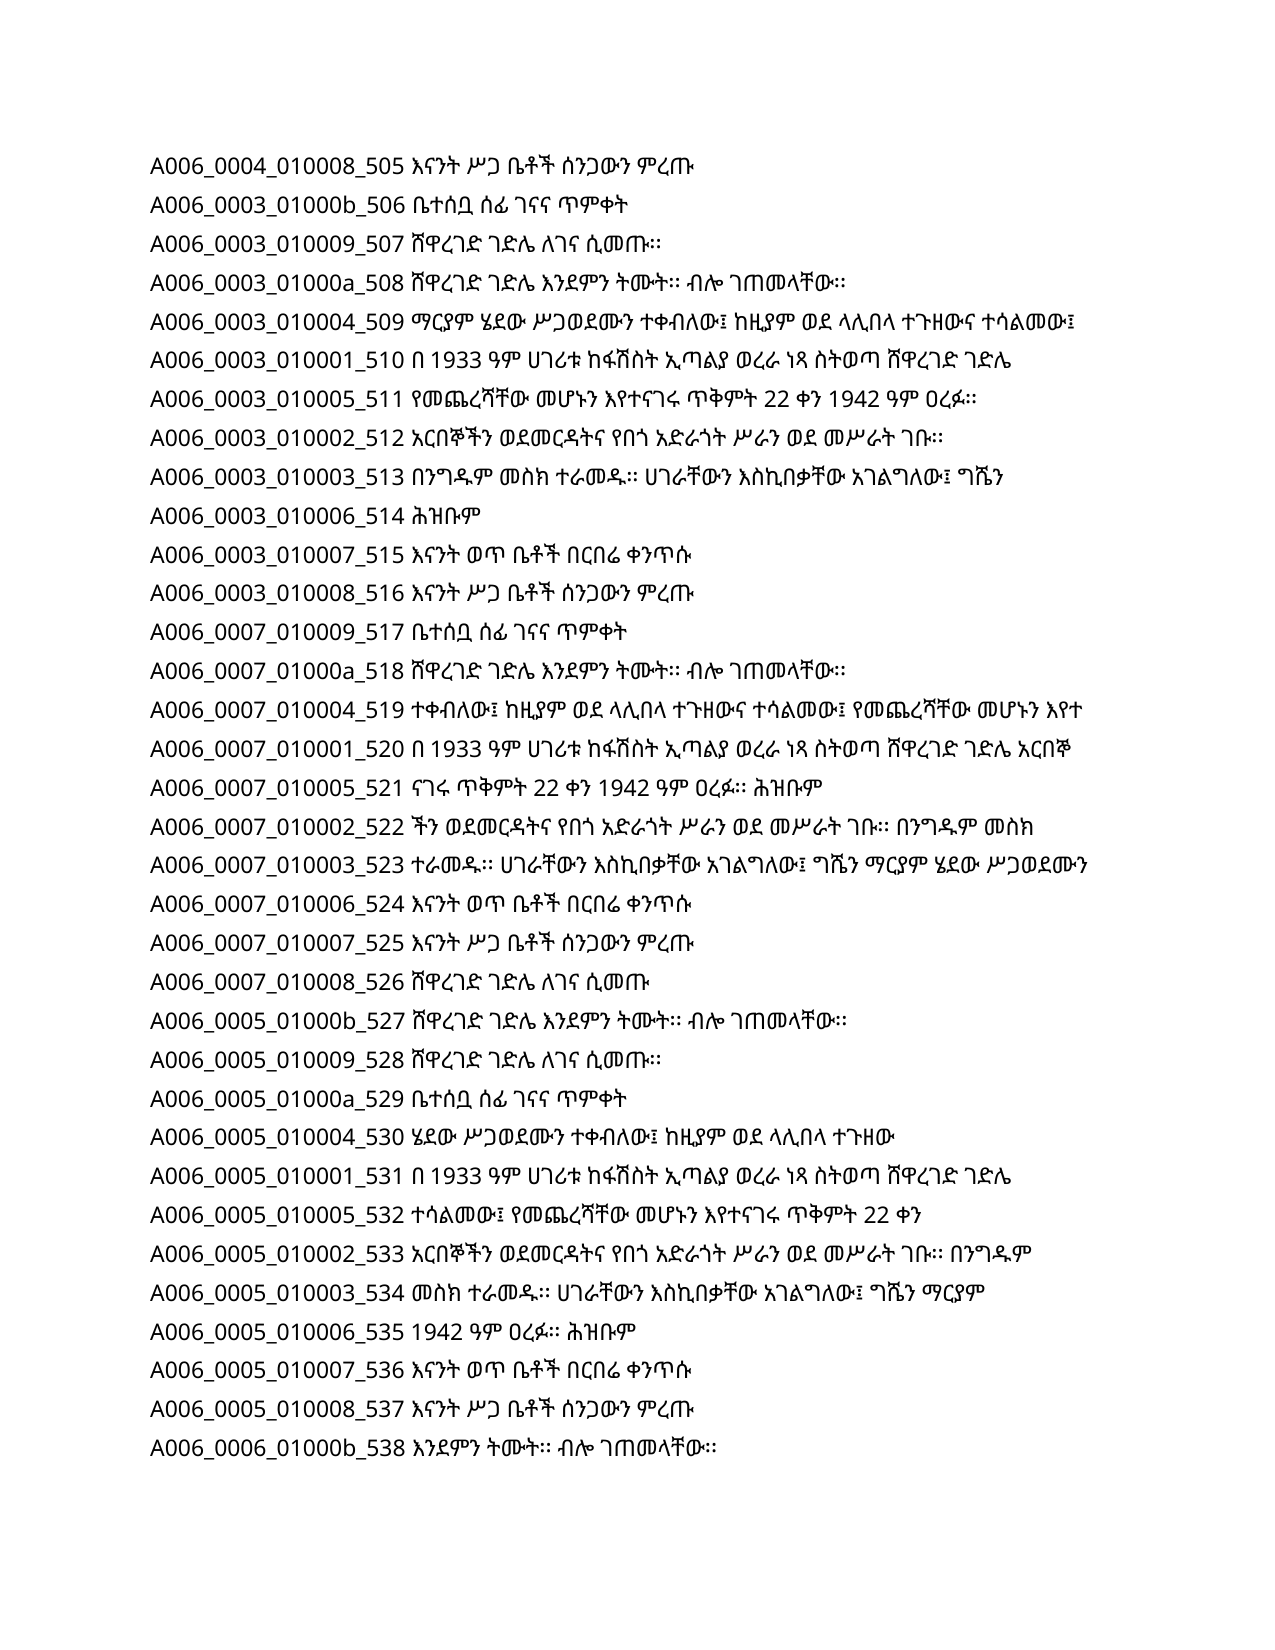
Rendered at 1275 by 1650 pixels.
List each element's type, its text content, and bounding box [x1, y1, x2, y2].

text A006_0003_010001_510 በ1933 ዓም ሀገሪቱ ከፋሽስት ኢጣልያ ወረራ ነጻ ስትወጣ ሸዋረገድ ገድሌ [150, 344, 1125, 378]
text A006_0007_010004_519 ተቀብለው፤ ከዚያም ወደ ላሊበላ ተጉዘውና ተሳልመው፤ የመጨረሻቸው መሆኑን እየተ [150, 694, 1125, 728]
text A006_0007_010003_523 ተራመዱ፡፡ ሀገራቸውን እስኪበቃቸው አገልግለው፤ ግሼን ማርያም ሄደው ሥጋወደሙን [150, 849, 1125, 883]
text A006_0007_010009_517 ቤተሰቧ ሰፊ ገናና ጥምቀት [150, 616, 1125, 650]
text A006_0006_01000b_538 እንደምን ትሙት፡፡ ብሎ ገጠመላቸው፡፡ [150, 1432, 1125, 1466]
text A006_0007_010007_525 እናንት ሥጋ ቤቶች ሰንጋውን ምረጡ [150, 927, 1125, 961]
text A006_0003_010007_515 እናንት ወጥ ቤቶች በርበሬ ቀንጥሱ [150, 538, 1125, 572]
text A006_0005_010008_537 እናንት ሥጋ ቤቶች ሰንጋውን ምረጡ [150, 1393, 1125, 1427]
text A006_0003_010009_507 ሸዋረገድ ገድሌ ለገና ሲመጡ፡፡ [150, 228, 1125, 262]
text A006_0005_01000a_529 ቤተሰቧ ሰፊ ገናና ጥምቀት [150, 1082, 1125, 1116]
text A006_0005_010003_534 መስክ ተራመዱ፡፡ ሀገራቸውን እስኪበቃቸው አገልግለው፤ ግሼን ማርያም [150, 1277, 1125, 1311]
text A006_0005_010006_535 1942 ዓም ዐረፉ፡፡ ሕዝቡም [150, 1316, 1125, 1349]
text A006_0004_010008_505 እናንት ሥጋ ቤቶች ሰንጋውን ምረጡ [150, 150, 1125, 184]
text A006_0003_01000b_506 ቤተሰቧ ሰፊ ገናና ጥምቀት [150, 189, 1125, 223]
text A006_0005_010007_536 እናንት ወጥ ቤቶች በርበሬ ቀንጥሱ [150, 1354, 1125, 1388]
text A006_0005_01000b_527 ሸዋረገድ ገድሌ እንደምን ትሙት፡፡ ብሎ ገጠመላቸው፡፡ [150, 1005, 1125, 1039]
text A006_0007_010001_520 በ1933 ዓም ሀገሪቱ ከፋሽስት ኢጣልያ ወረራ ነጻ ስትወጣ ሸዋረገድ ገድሌ አርበኞ [150, 733, 1125, 767]
text A006_0003_01000a_508 ሸዋረገድ ገድሌ እንደምን ትሙት፡፡ ብሎ ገጠመላቸው፡፡ [150, 267, 1125, 300]
text A006_0007_010005_521 ናገሩ ጥቅምት 22 ቀን 1942 ዓም ዐረፉ፡፡ ሕዝቡም [150, 772, 1125, 806]
text A006_0007_010002_522 ችን ወደመርዳትና የበጎ አድራጎት ሥራን ወደ መሥራት ገቡ፡፡ በንግዱም መስክ [150, 811, 1125, 844]
text A006_0005_010009_528 ሸዋረገድ ገድሌ ለገና ሲመጡ፡፡ [150, 1044, 1125, 1077]
text A006_0007_010006_524 እናንት ወጥ ቤቶች በርበሬ ቀንጥሱ [150, 888, 1125, 922]
text A006_0003_010004_509 ማርያም ሄደው ሥጋወደሙን ተቀብለው፤ ከዚያም ወደ ላሊበላ ተጉዘውና ተሳልመው፤ [150, 305, 1125, 339]
text A006_0007_010008_526 ሸዋረገድ ገድሌ ለገና ሲመጡ [150, 966, 1125, 1000]
text A006_0003_010005_511 የመጨረሻቸው መሆኑን እየተናገሩ ጥቅምት 22 ቀን 1942 ዓም ዐረፉ፡፡ [150, 383, 1125, 417]
text A006_0003_010002_512 አርበኞችን ወደመርዳትና የበጎ አድራጎት ሥራን ወደ መሥራት ገቡ፡፡ [150, 422, 1125, 456]
text A006_0003_010003_513 በንግዱም መስክ ተራመዱ፡፡ ሀገራቸውን እስኪበቃቸው አገልግለው፤ ግሼን [150, 461, 1125, 495]
text A006_0007_01000a_518 ሸዋረገድ ገድሌ እንደምን ትሙት፡፡ ብሎ ገጠመላቸው፡፡ [150, 655, 1125, 689]
text A006_0003_010006_514 ሕዝቡም [150, 500, 1125, 533]
text A006_0005_010004_530 ሄደው ሥጋወደሙን ተቀብለው፤ ከዚያም ወደ ላሊበላ ተጉዘው [150, 1121, 1125, 1155]
text A006_0005_010002_533 አርበኞችን ወደመርዳትና የበጎ አድራጎት ሥራን ወደ መሥራት ገቡ፡፡ በንግዱም [150, 1238, 1125, 1272]
text A006_0005_010001_531 በ1933 ዓም ሀገሪቱ ከፋሽስት ኢጣልያ ወረራ ነጻ ስትወጣ ሸዋረገድ ገድሌ [150, 1160, 1125, 1194]
text A006_0005_010005_532 ተሳልመው፤ የመጨረሻቸው መሆኑን እየተናገሩ ጥቅምት 22 ቀን [150, 1199, 1125, 1233]
text A006_0003_010008_516 እናንት ሥጋ ቤቶች ሰንጋውን ምረጡ [150, 577, 1125, 611]
